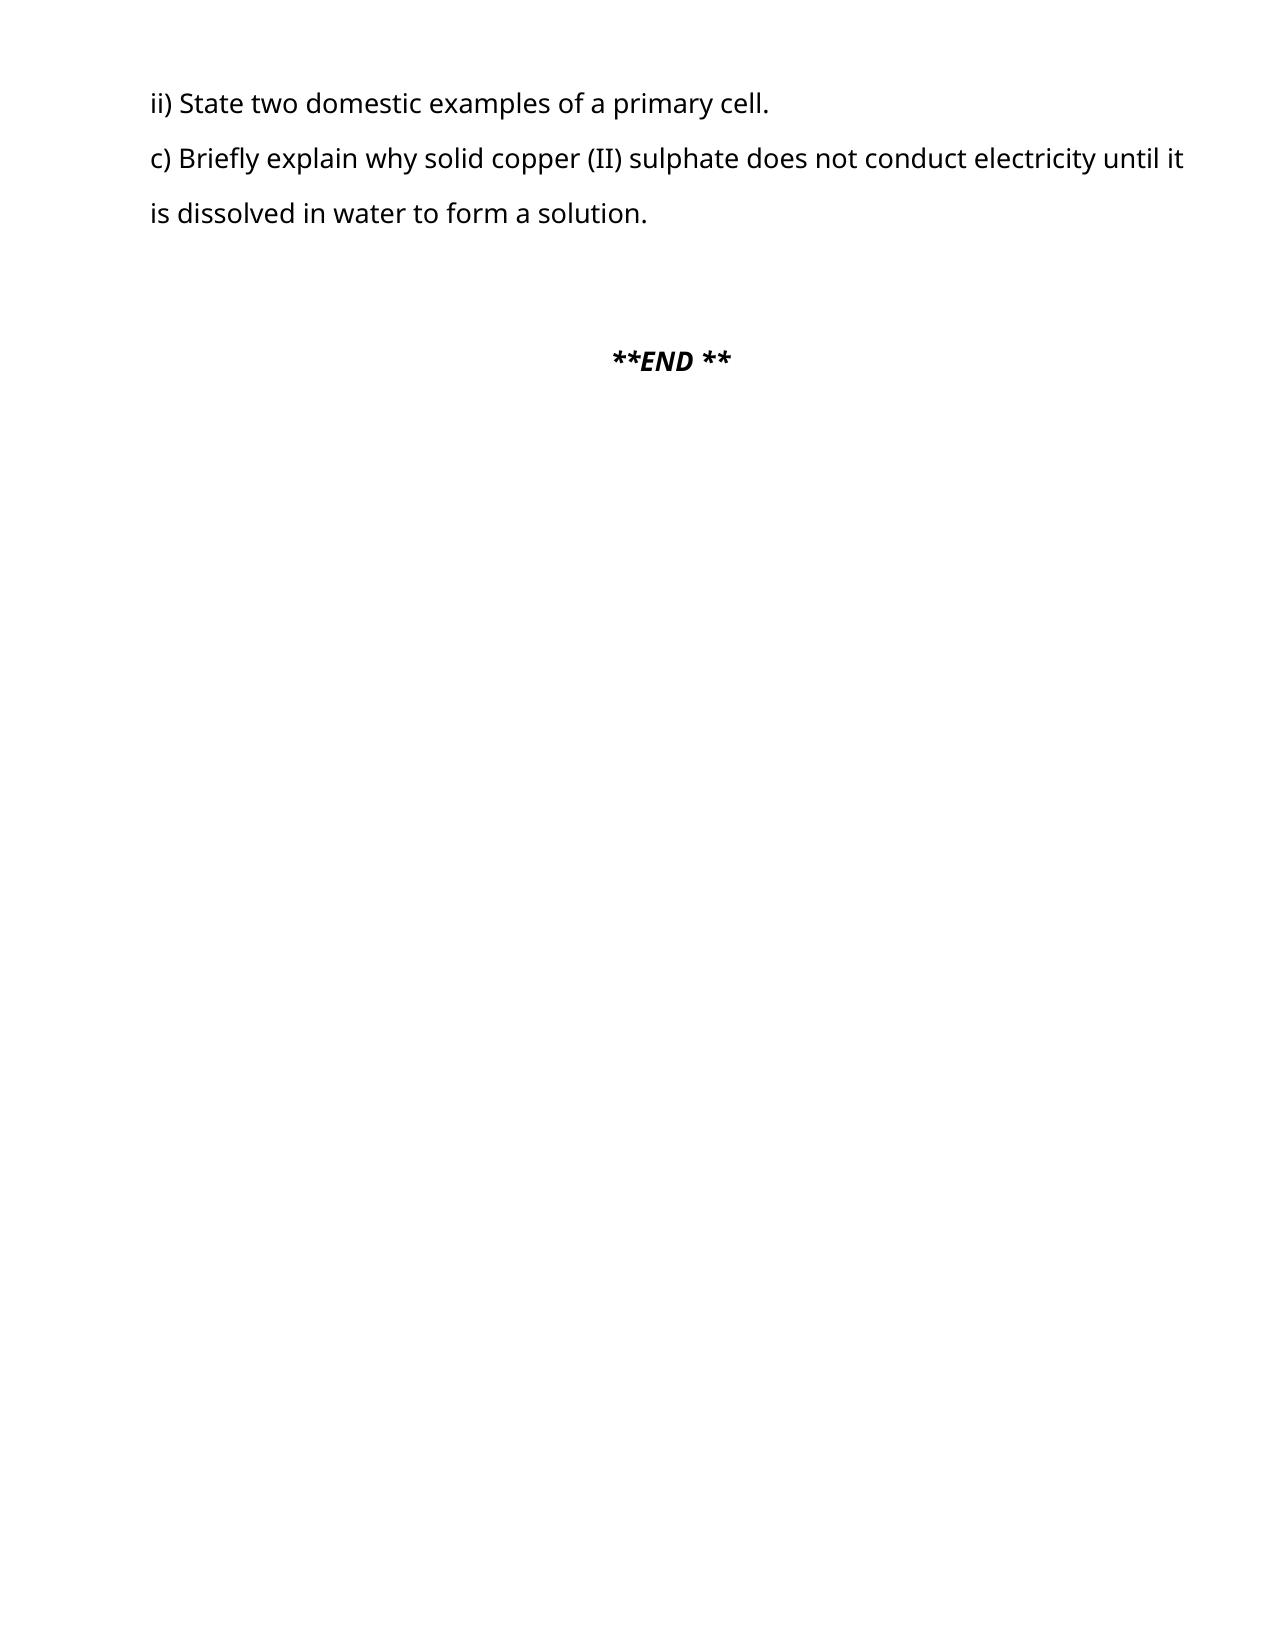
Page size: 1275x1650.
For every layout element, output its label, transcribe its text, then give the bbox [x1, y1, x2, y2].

text **END ** [150, 342, 1191, 379]
text ii) State two domestic examples of a primary cell. [150, 84, 1191, 121]
text c) Briefly explain why solid copper (II) sulphate does not conduct electricity until it is dissolved in water to form a solution. [150, 140, 1191, 232]
